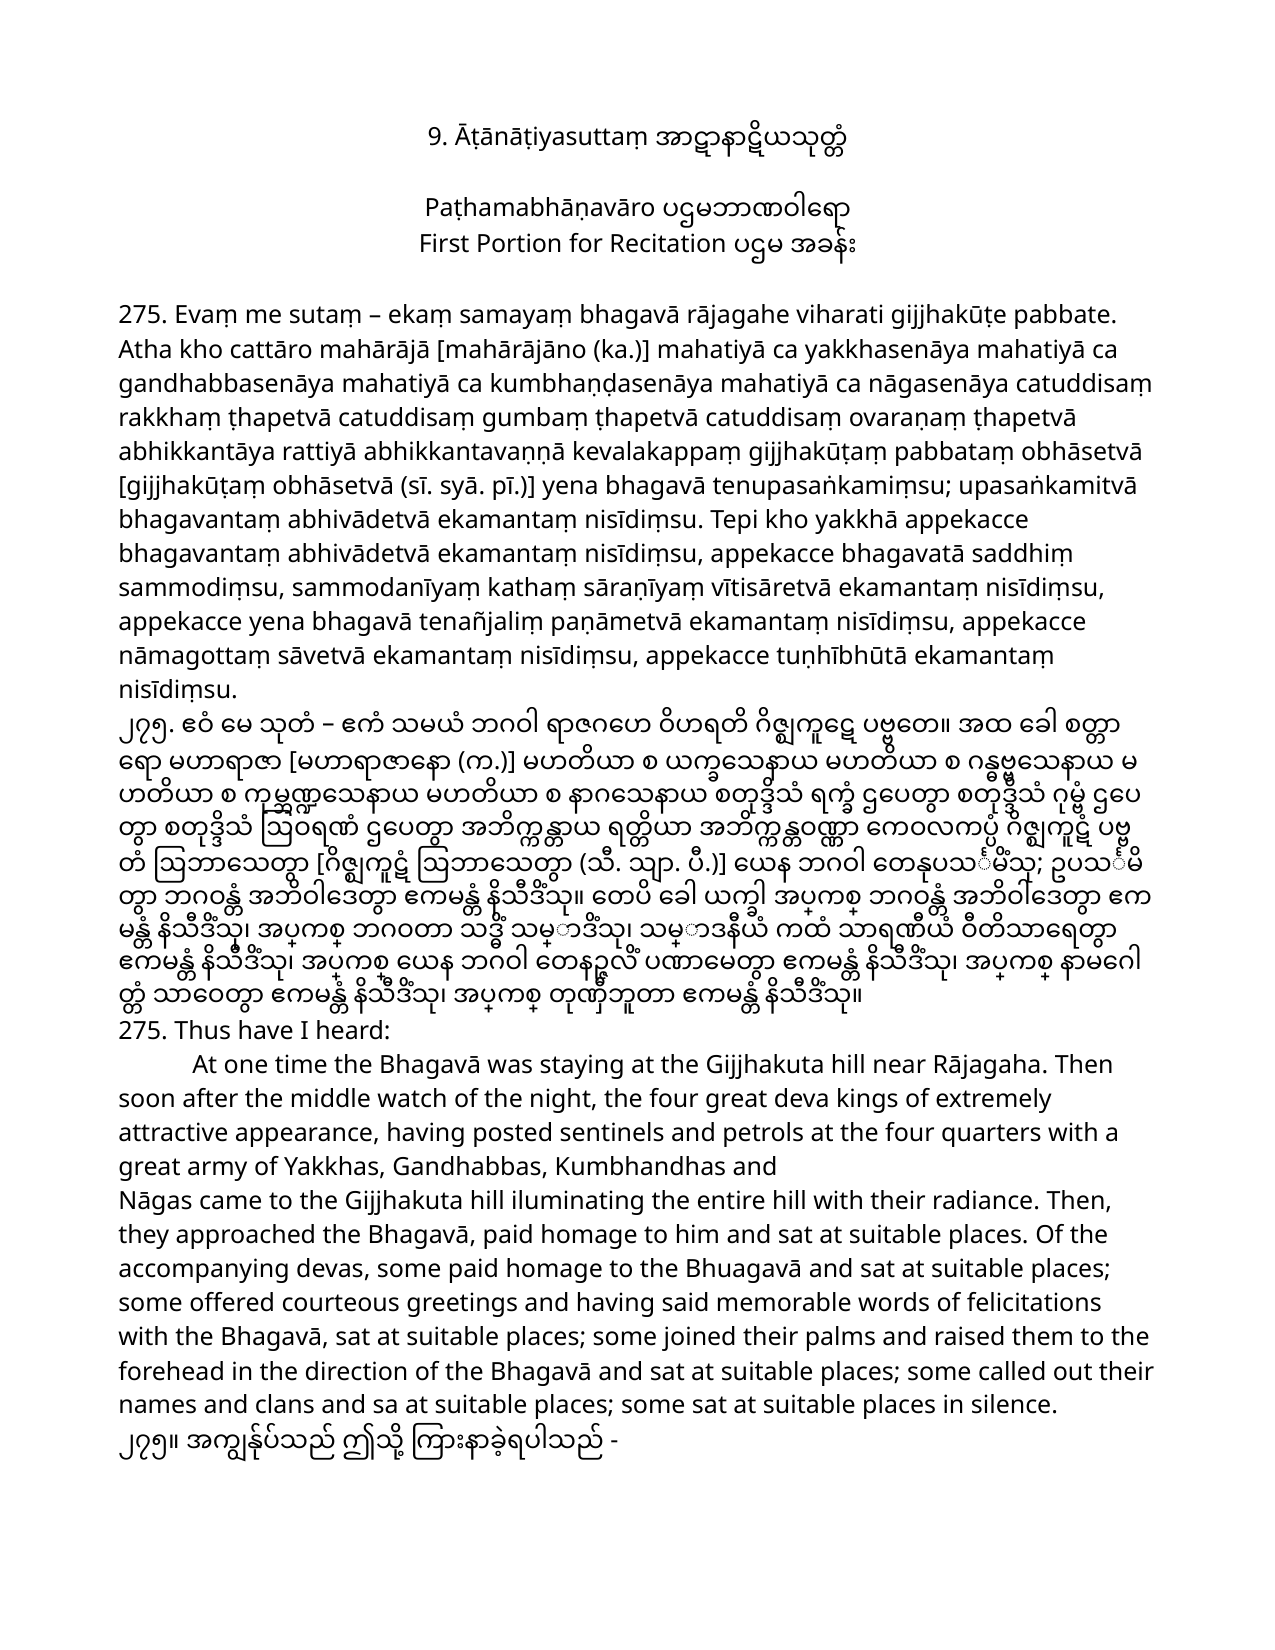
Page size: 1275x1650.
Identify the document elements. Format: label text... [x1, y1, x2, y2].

text First Portion for Recitation ပဌမ အခန်း [118, 226, 1157, 263]
text Nāgas came to the Gijjhakuta hill iluminating the entire hill with their radiance. Then, they approached the Bhagavā, paid homage to him and sat at suitable places. Of the accompanying devas, some paid homage to the Bhuagavā and sat at suitable places; some offered courteous greetings and having said memorable words of felicitations with the Bhagavā, sat at suitable places; some joined their palms and raised them to the forehead in the direction of the Bhagavā and sat at suitable places; some called out their names and clans and sa at suitable places; some sat at suitable places in silence. [118, 1183, 1157, 1421]
text 9. Āṭānāṭiyasuttaṃ အာဋာနာဋိယသုတ္တံ [118, 118, 1157, 155]
text Paṭhamabhāṇavāro ပဌမဘာဏဝါရော [118, 189, 1157, 226]
text 275. Thus have I heard: [118, 1012, 1157, 1047]
text ၂၇၅. ဧဝံ မေ သုတံ – ဧကံ သမယံ ဘဂဝါ ရာဇဂဟေ ဝိဟရတိ ဂိဇ္ဈကူဋေ ပဗ္ဗတေ။ အထ ခေါ စတ္တာရော မဟာရာဇာ [မဟာရာဇာနော (က.)] မဟတိယာ စ ယက္ခသေနာယ မဟတိယာ စ ဂန္ဓဗ္ဗသေနာယ မဟတိယာ စ ကုမ္ဘဏ္ဍသေနာယ မဟတိယာ စ နာဂသေနာယ စတုဒ္ဒိသံ ရက္ခံ ဌပေတွာ စတုဒ္ဒိသံ ဂုမ္ဗံ ဌပေတွာ စတုဒ္ဒိသံ ဩဝရဏံ ဌပေတွာ အဘိက္ကန္တာယ ရတ္တိယာ အဘိက္ကန္တဝဏ္ဏာ ကေဝလကပ္ပံ ဂိဇ္ဈကူဋံ ပဗ္ဗတံ ဩဘာသေတွာ [ဂိဇ္ဈကူဋံ ဩဘာသေတွာ (သီ. သျာ. ပီ.)] ယေန ဘဂဝါ တေနုပသင်္ကမိံသု; ဥပသင်္ကမိတွာ ဘဂဝန္တံ အဘိဝါဒေတွာ ဧကမန္တံ နိသီဒိံသု။ တေပိ ခေါ ယက္ခါ အပ္ပေကစ္စေ ဘဂဝန္တံ အဘိဝါဒေတွာ ဧကမန္တံ နိသီဒိံသု၊ အပ္ပေကစ္စေ ဘဂဝတာ သဒ္ဓိံ သမ္မောဒိံသု၊ သမ္မောဒနီယံ ကထံ သာရဏီယံ ဝီတိသာရေတွာ ဧကမန္တံ နိသီဒိံသု၊ အပ္ပေကစ္စေ ယေန ဘဂဝါ တေနဉ္ဇလိံ ပဏာမေတွာ ဧကမန္တံ နိသီဒိံသု၊ အပ္ပေကစ္စေ နာမဂေါတ္တံ သာဝေတွာ ဧကမန္တံ နိသီဒိံသု၊ အပ္ပေကစ္စေ တုဏှီဘူတာ ဧကမန္တံ နိသီဒိံသု။ [118, 706, 1157, 1012]
text At one time the Bhagavā was staying at the Gijjhakuta hill near Rājagaha. Then soon after the middle watch of the night, the four great deva kings of extremely attractive appearance, having posted sentinels and petrols at the four quarters with a great army of Yakkhas, Gandhabbas, Kumbhandhas and [118, 1047, 1157, 1183]
text ၂၇၅။ အကျွန်ုပ်သည် ဤသို့ ကြားနာခဲ့ရပါသည် - [118, 1421, 1157, 1458]
text 275. Evaṃ me sutaṃ – ekaṃ samayaṃ bhagavā rājagahe viharati gijjhakūṭe pabbate. Atha kho cattāro mahārājā [mahārājāno (ka.)] mahatiyā ca yakkhasenāya mahatiyā ca gandhabbasenāya mahatiyā ca kumbhaṇḍasenāya mahatiyā ca nāgasenāya catuddisaṃ rakkhaṃ ṭhapetvā catuddisaṃ gumbaṃ ṭhapetvā catuddisaṃ ovaraṇaṃ ṭhapetvā abhikkantāya rattiyā abhikkantavaṇṇā kevalakappaṃ gijjhakūṭaṃ pabbataṃ obhāsetvā [gijjhakūṭaṃ obhāsetvā (sī. syā. pī.)] yena bhagavā tenupasaṅkamiṃsu; upasaṅkamitvā bhagavantaṃ abhivādetvā ekamantaṃ nisīdiṃsu. Tepi kho yakkhā appekacce bhagavantaṃ abhivādetvā ekamantaṃ nisīdiṃsu, appekacce bhagavatā saddhiṃ sammodiṃsu, sammodanīyaṃ kathaṃ sāraṇīyaṃ vītisāretvā ekamantaṃ nisīdiṃsu, appekacce yena bhagavā tenañjaliṃ paṇāmetvā ekamantaṃ nisīdiṃsu, appekacce nāmagottaṃ sāvetvā ekamantaṃ nisīdiṃsu, appekacce tuṇhībhūtā ekamantaṃ nisīdiṃsu. [118, 297, 1157, 706]
